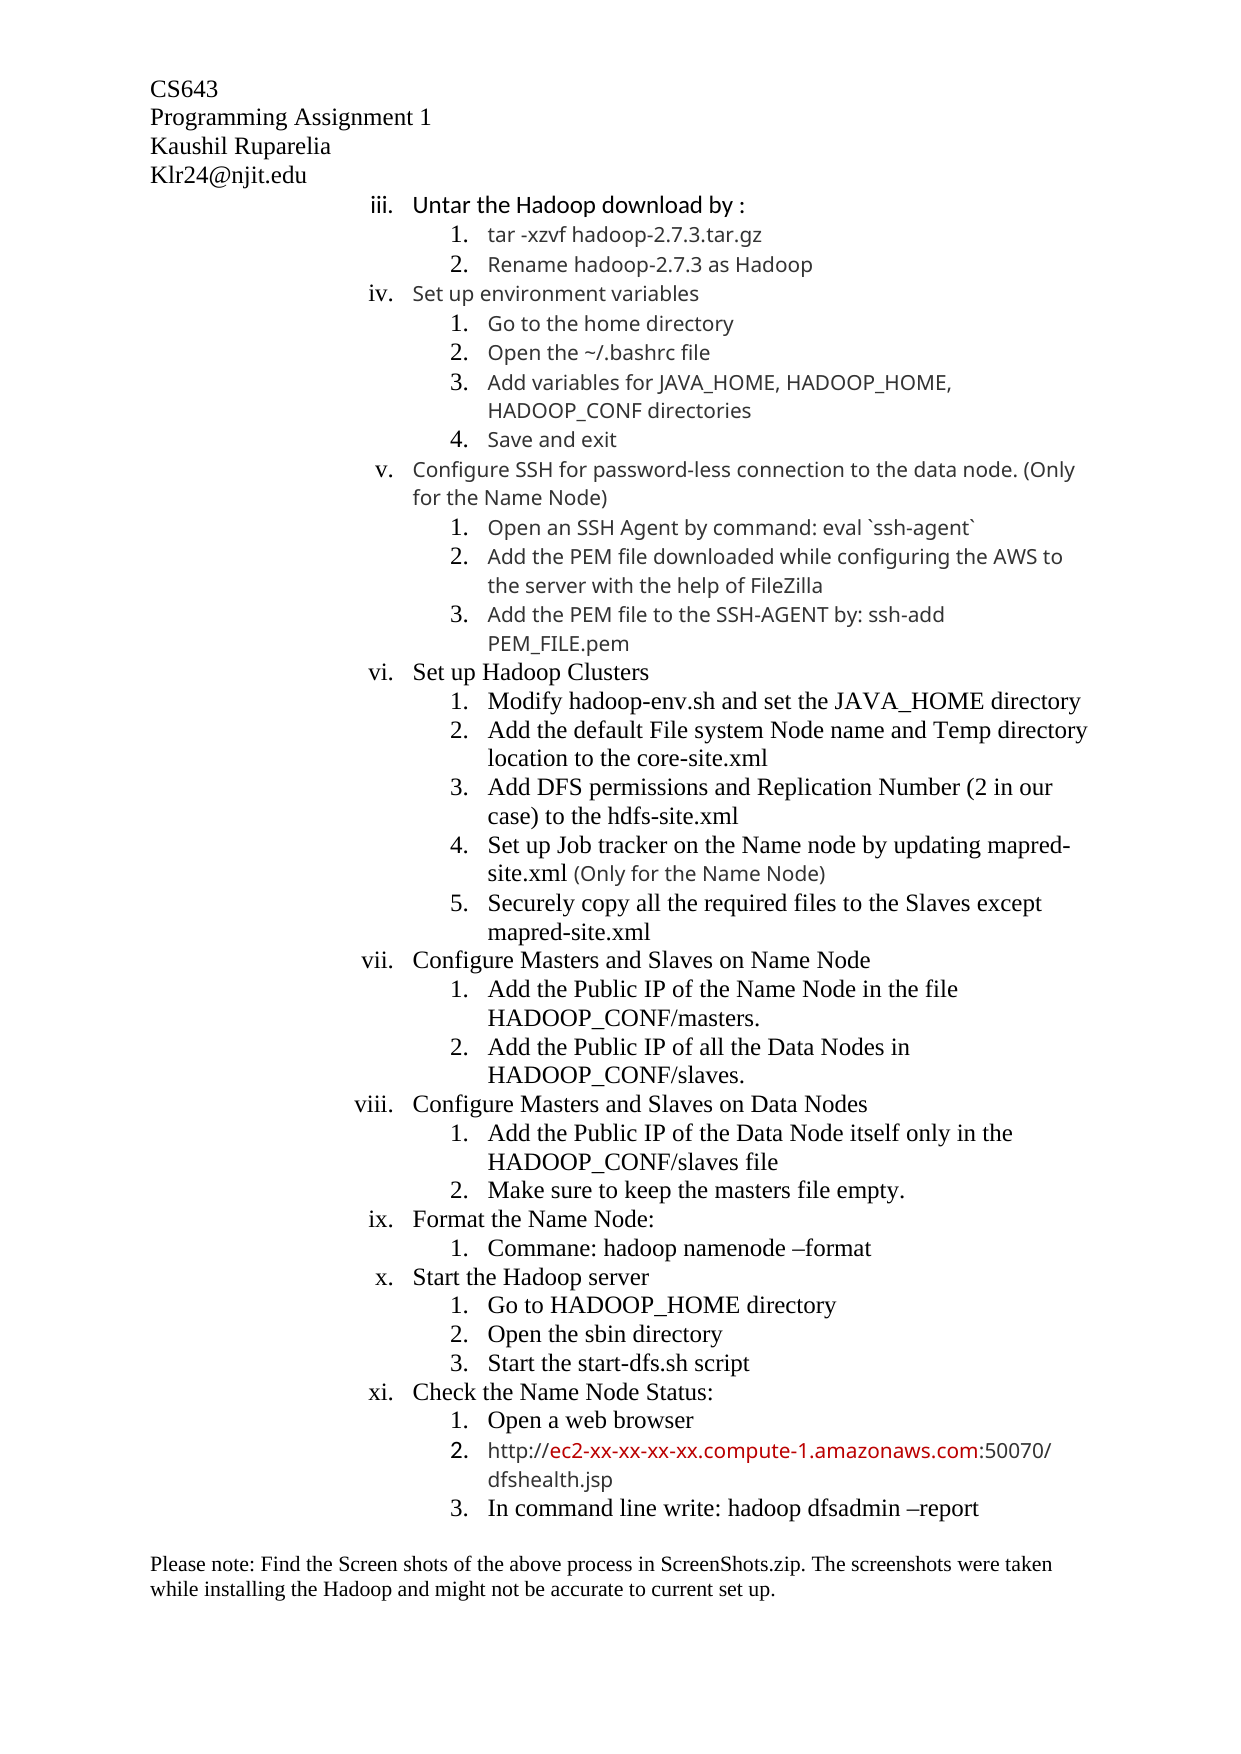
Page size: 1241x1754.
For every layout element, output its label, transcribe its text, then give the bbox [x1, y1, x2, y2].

list Start the start-dfs.sh script [450, 1348, 1090, 1377]
list Check the Name Node Status: [394, 1377, 1090, 1406]
list Modify hadoop-env.sh and set the JAVA_HOME directory [450, 686, 1090, 715]
list Open the ~/.bashrc file [450, 337, 1090, 367]
list tar -xzvf hadoop-2.7.3.tar.gz [450, 219, 1090, 249]
list Add the Public IP of all the Data Nodes in HADOOP_CONF/slaves. [450, 1032, 1090, 1089]
list Format the Name Node: [394, 1204, 1090, 1233]
list In command line write: hadoop dfsadmin –report [450, 1493, 1090, 1522]
list Save and exit [450, 424, 1090, 454]
list Securely copy all the required files to the Slaves except mapred-site.xml [450, 888, 1090, 946]
list Configure SSH for password-less connection to the data node. (Only for the Name Node) [394, 454, 1090, 512]
list Go to HADOOP_HOME directory [450, 1291, 1090, 1319]
list Rename hadoop-2.7.3 as Hadoop [450, 249, 1090, 278]
list Set up environment variables [394, 278, 1090, 308]
list Add the Public IP of the Data Node itself only in the HADOOP_CONF/slaves file [450, 1118, 1090, 1176]
list Go to the home directory [450, 308, 1090, 337]
list Add variables for JAVA_HOME, HADOOP_HOME, HADOOP_CONF directories [450, 367, 1090, 424]
list Set up Job tracker on the Name node by updating mapred-site.xml (Only for the Name Node) [450, 830, 1090, 888]
list Configure Masters and Slaves on Data Nodes [394, 1089, 1090, 1118]
list Configure Masters and Slaves on Name Node [394, 946, 1090, 974]
list Commane: hadoop namenode –format [450, 1233, 1090, 1262]
list Add the Public IP of the Name Node in the file HADOOP_CONF/masters. [450, 974, 1090, 1032]
list Set up Hadoop Clusters [394, 657, 1090, 686]
list Start the Hadoop server [394, 1262, 1090, 1291]
list http://ec2-xx-xx-xx-xx.compute-1.amazonaws.com:50070/dfshealth.jsp [450, 1434, 1090, 1493]
list Open a web browser [450, 1406, 1090, 1434]
list Open the sbin directory [450, 1319, 1090, 1348]
list Untar the Hadoop download by : [394, 189, 1090, 219]
list Add the PEM file downloaded while configuring the AWS to the server with the help of FileZilla [450, 541, 1090, 599]
list Add the default File system Node name and Temp directory location to the core-site.xml [450, 715, 1090, 772]
text Please note: Find the Screen shots of the above process in ScreenShots.zip. The screenshots were taken while installing the Hadoop and might not be accurate to current set up. [150, 1551, 1090, 1601]
list Open an SSH Agent by command: eval `ssh-agent` [450, 512, 1090, 541]
list Add the PEM file to the SSH-AGENT by: ssh-add PEM_FILE.pem [450, 599, 1090, 657]
list Make sure to keep the masters file empty. [450, 1176, 1090, 1204]
list Add DFS permissions and Replication Number (2 in our case) to the hdfs-site.xml [450, 772, 1090, 830]
